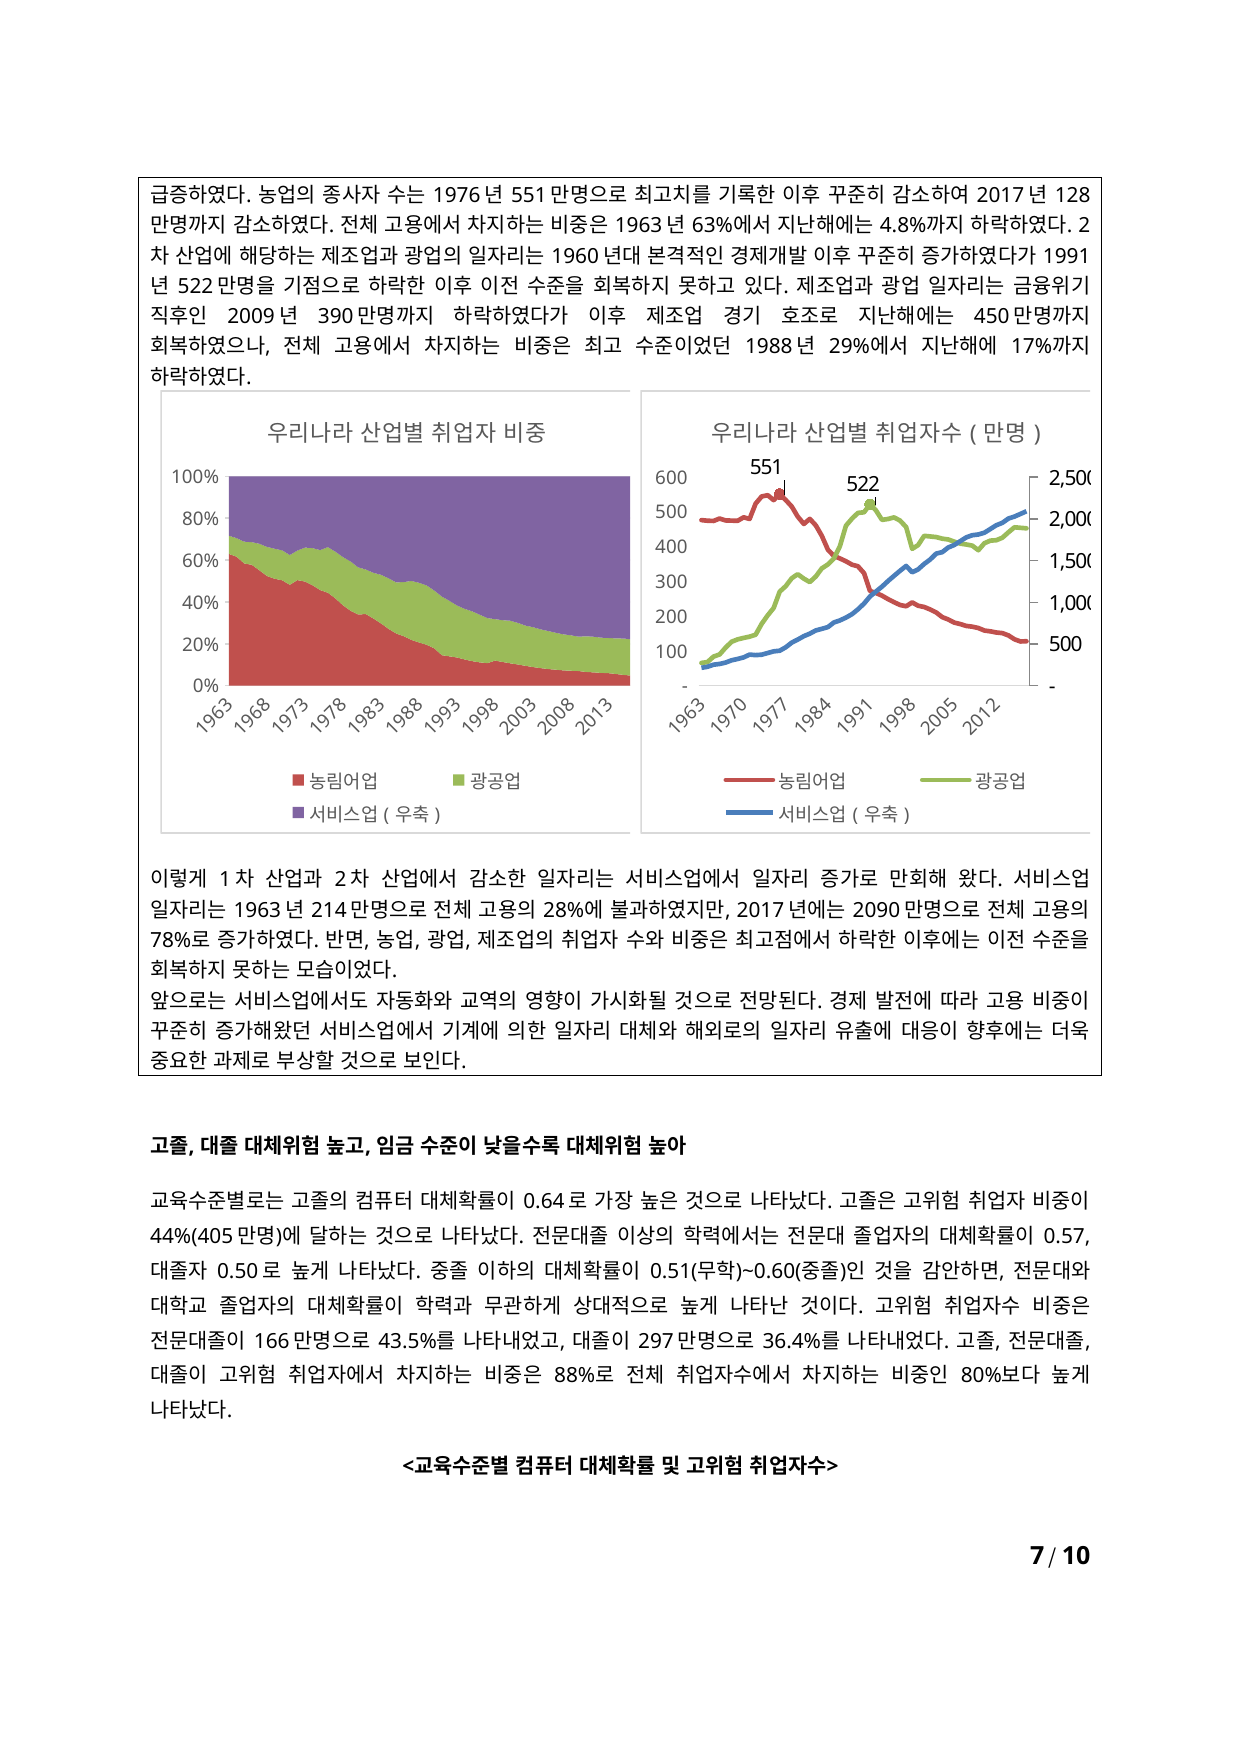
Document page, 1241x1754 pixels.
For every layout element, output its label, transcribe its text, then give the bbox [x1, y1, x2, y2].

text 교육수준별로는 고졸의 컴퓨터 대체확률이 0.64로 가장 높은 것으로 나타났다. 고졸은 고위험 취업자 비중이 44%(405만명)에 달하는 것으로 나타났다. 전문대졸 이상의 학력에서는 전문대 졸업자의 대체확률이 0.57, 대졸자 0.50로 높게 나타났다. 중졸 이하의 대체확률이 0.51(무학)~0.60(중졸)인 것을 감안하면, 전문대와 대학교 졸업자의 대체확률이 학력과 무관하게 상대적으로 높게 나타난 것이다. 고위험 취업자수 비중은 전문대졸이 166만명으로 43.5%를 나타내었고, 대졸이 297만명으로 36.4%를 나타내었다. 고졸, 전문대졸, 대졸이 고위험 취업자에서 차지하는 비중은 88%로 전체 취업자수에서 차지하는 비중인 80%보다 높게 나타났다. [150, 1185, 1090, 1424]
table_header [139, 178, 1101, 1075]
text <교육수준별 컴퓨터 대체확률 및 고위험 취업자수> [150, 1449, 1090, 1479]
text 고졸, 대졸 대체위험 높고, 임금 수준이 낮을수록 대체위험 높아 [150, 1129, 1090, 1159]
